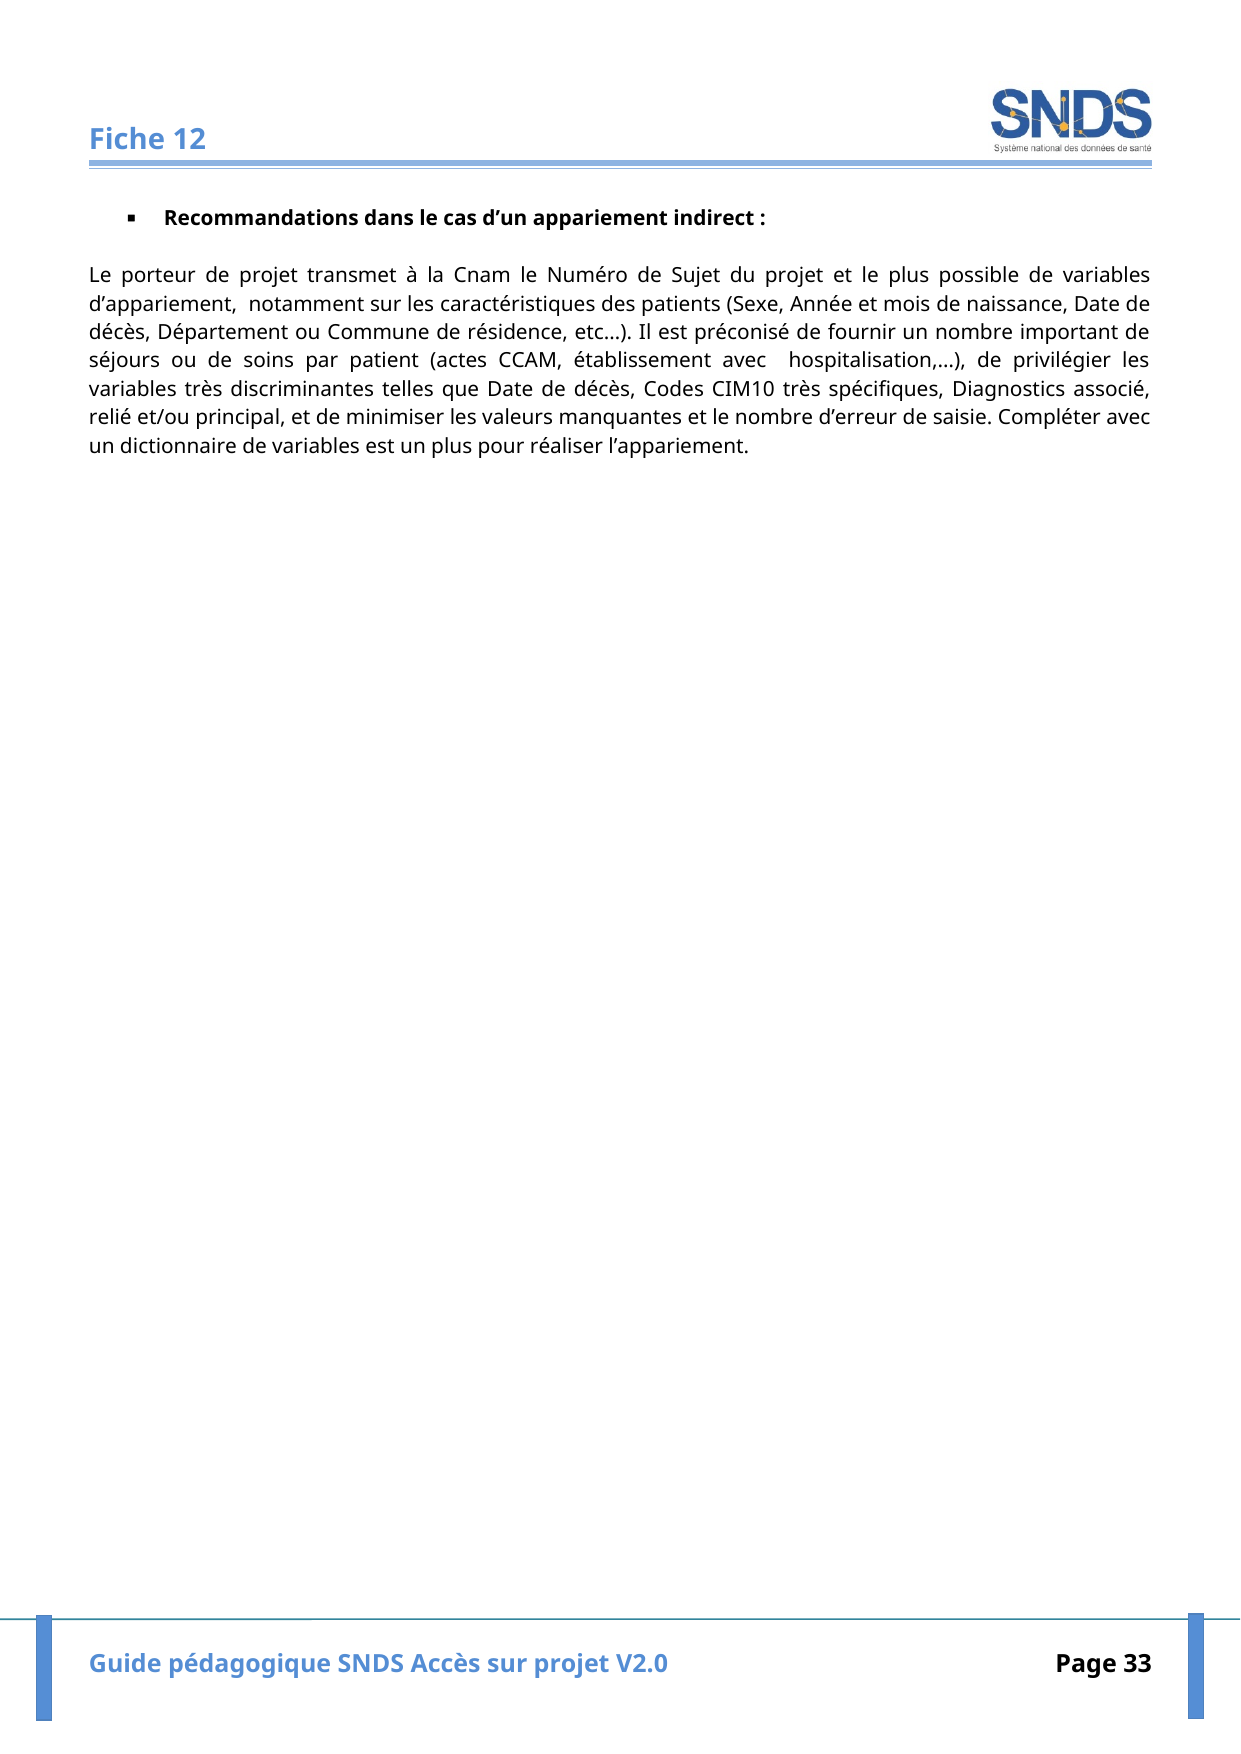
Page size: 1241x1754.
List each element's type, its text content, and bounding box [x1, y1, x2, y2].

text Le porteur de projet transmet à la Cnam le Numéro de Sujet du projet et le plus possible de variables d’appariement, notamment sur les caractéristiques des patients (Sexe, Année et mois de naissance, Date de décès, Département ou Commune de résidence, etc…). Il est préconisé de fournir un nombre important de séjours ou de soins par patient (actes CCAM, établissement avec hospitalisation,…), de privilégier les variables très discriminantes telles que Date de décès, Codes CIM10 très spécifiques, Diagnostics associé, relié et/ou principal, et de minimiser les valeurs manquantes et le nombre d’erreur de saisie. Compléter avec un dictionnaire de variables est un plus pour réaliser l’appariement. [89, 260, 1152, 459]
text Fiche 12 [89, 118, 1152, 160]
picture [988, 81, 1154, 156]
list Recommandations dans le cas d’un appariement indirect : [126, 203, 1152, 232]
